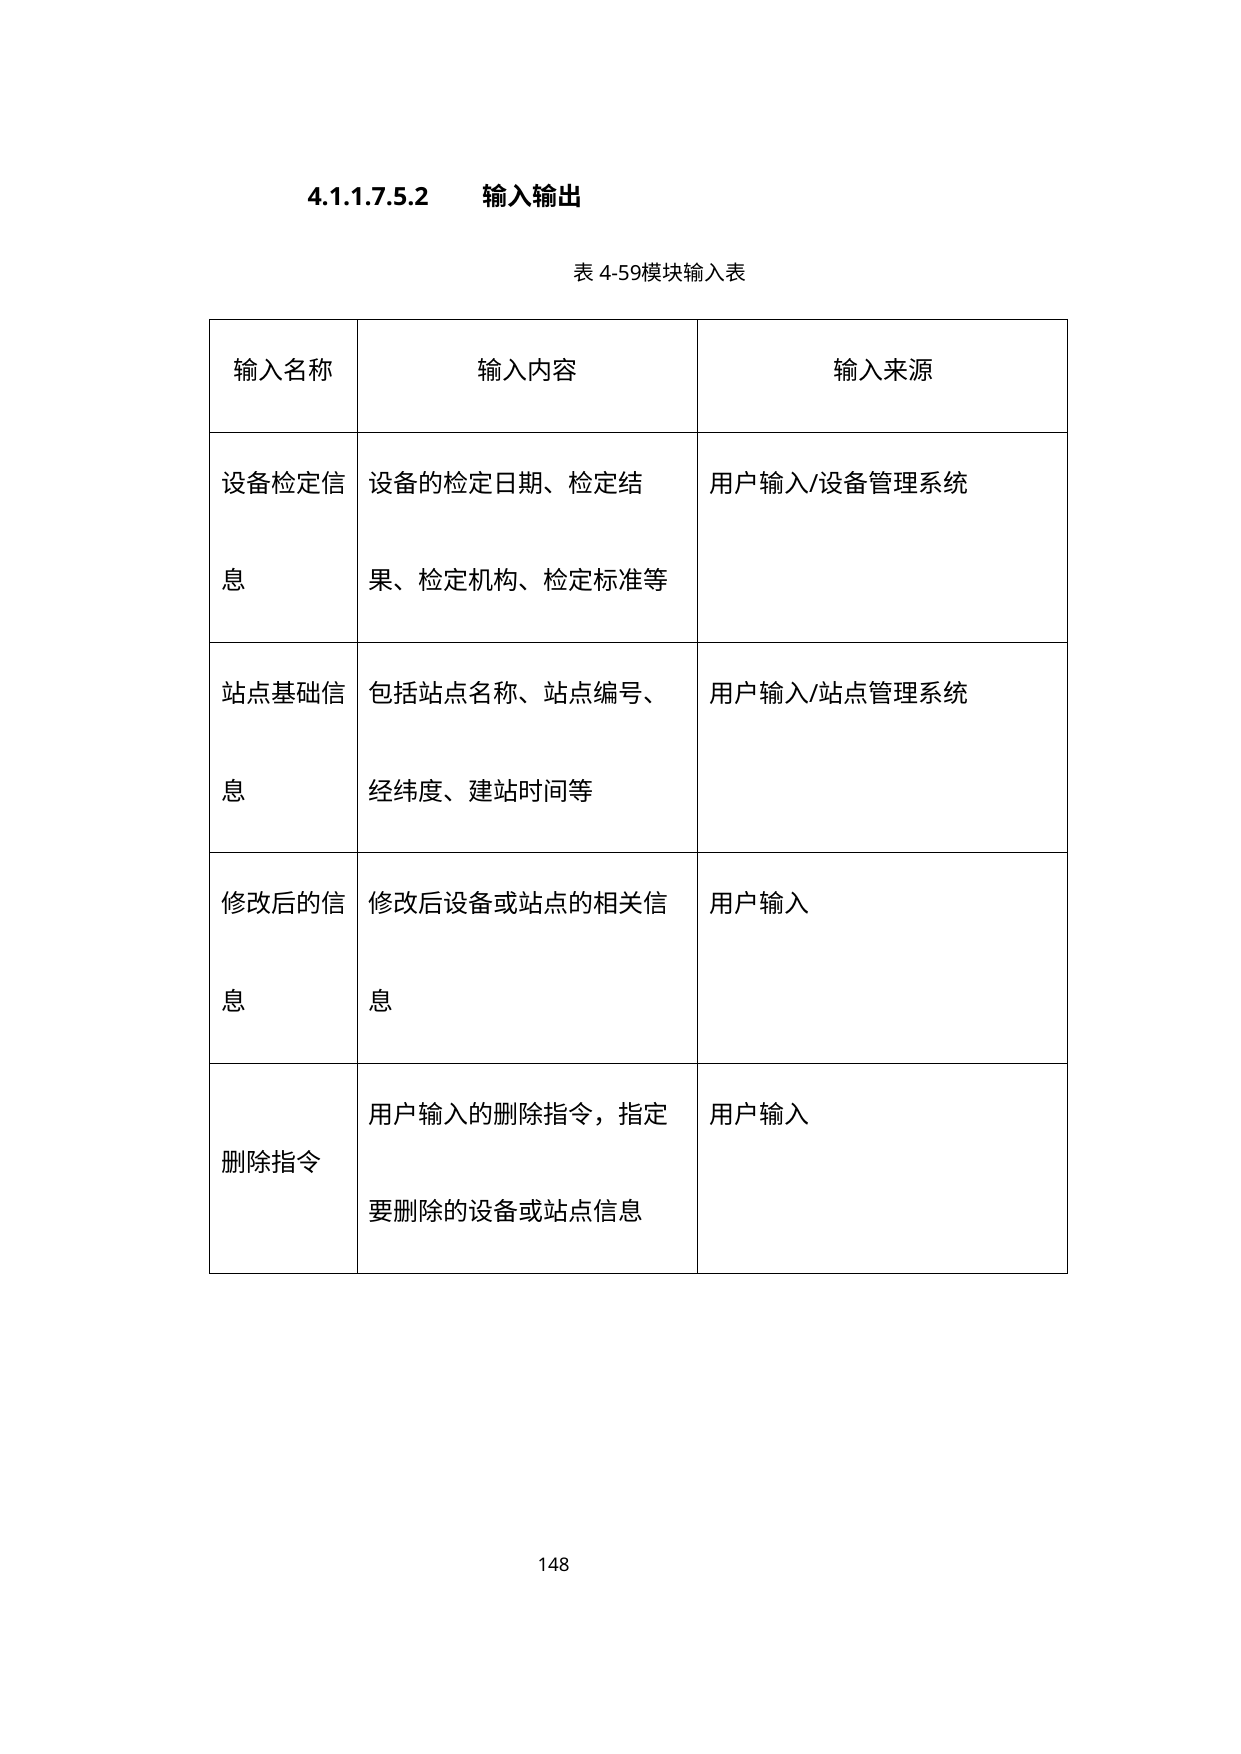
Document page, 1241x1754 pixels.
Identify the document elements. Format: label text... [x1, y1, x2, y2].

table_cell 站点基础信息 [210, 643, 357, 852]
table_header 输入内容 [358, 320, 697, 432]
text 表 4-59模块输入表 [187, 255, 1090, 287]
table_cell 设备的检定日期、检定结果、检定机构、检定标准等 [358, 433, 697, 642]
table_header 输入名称 [210, 320, 357, 432]
table_cell 用户输入/站点管理系统 [698, 643, 1067, 852]
table_cell 用户输入 [698, 853, 1067, 1062]
table_header 输入来源 [698, 320, 1067, 432]
table_cell 设备检定信息 [210, 433, 357, 642]
table_cell 删除指令 [210, 1064, 357, 1273]
table_cell 修改后设备或站点的相关信息 [358, 853, 697, 1062]
table_cell 修改后的信息 [210, 853, 357, 1062]
table_cell 用户输入 [698, 1064, 1067, 1273]
table_cell 包括站点名称、站点编号、经纬度、建站时间等 [358, 643, 697, 852]
table_cell 用户输入的删除指令，指定要删除的设备或站点信息 [358, 1064, 697, 1273]
table_cell 用户输入/设备管理系统 [698, 433, 1067, 642]
subtitle 输入输出 [307, 162, 1090, 227]
